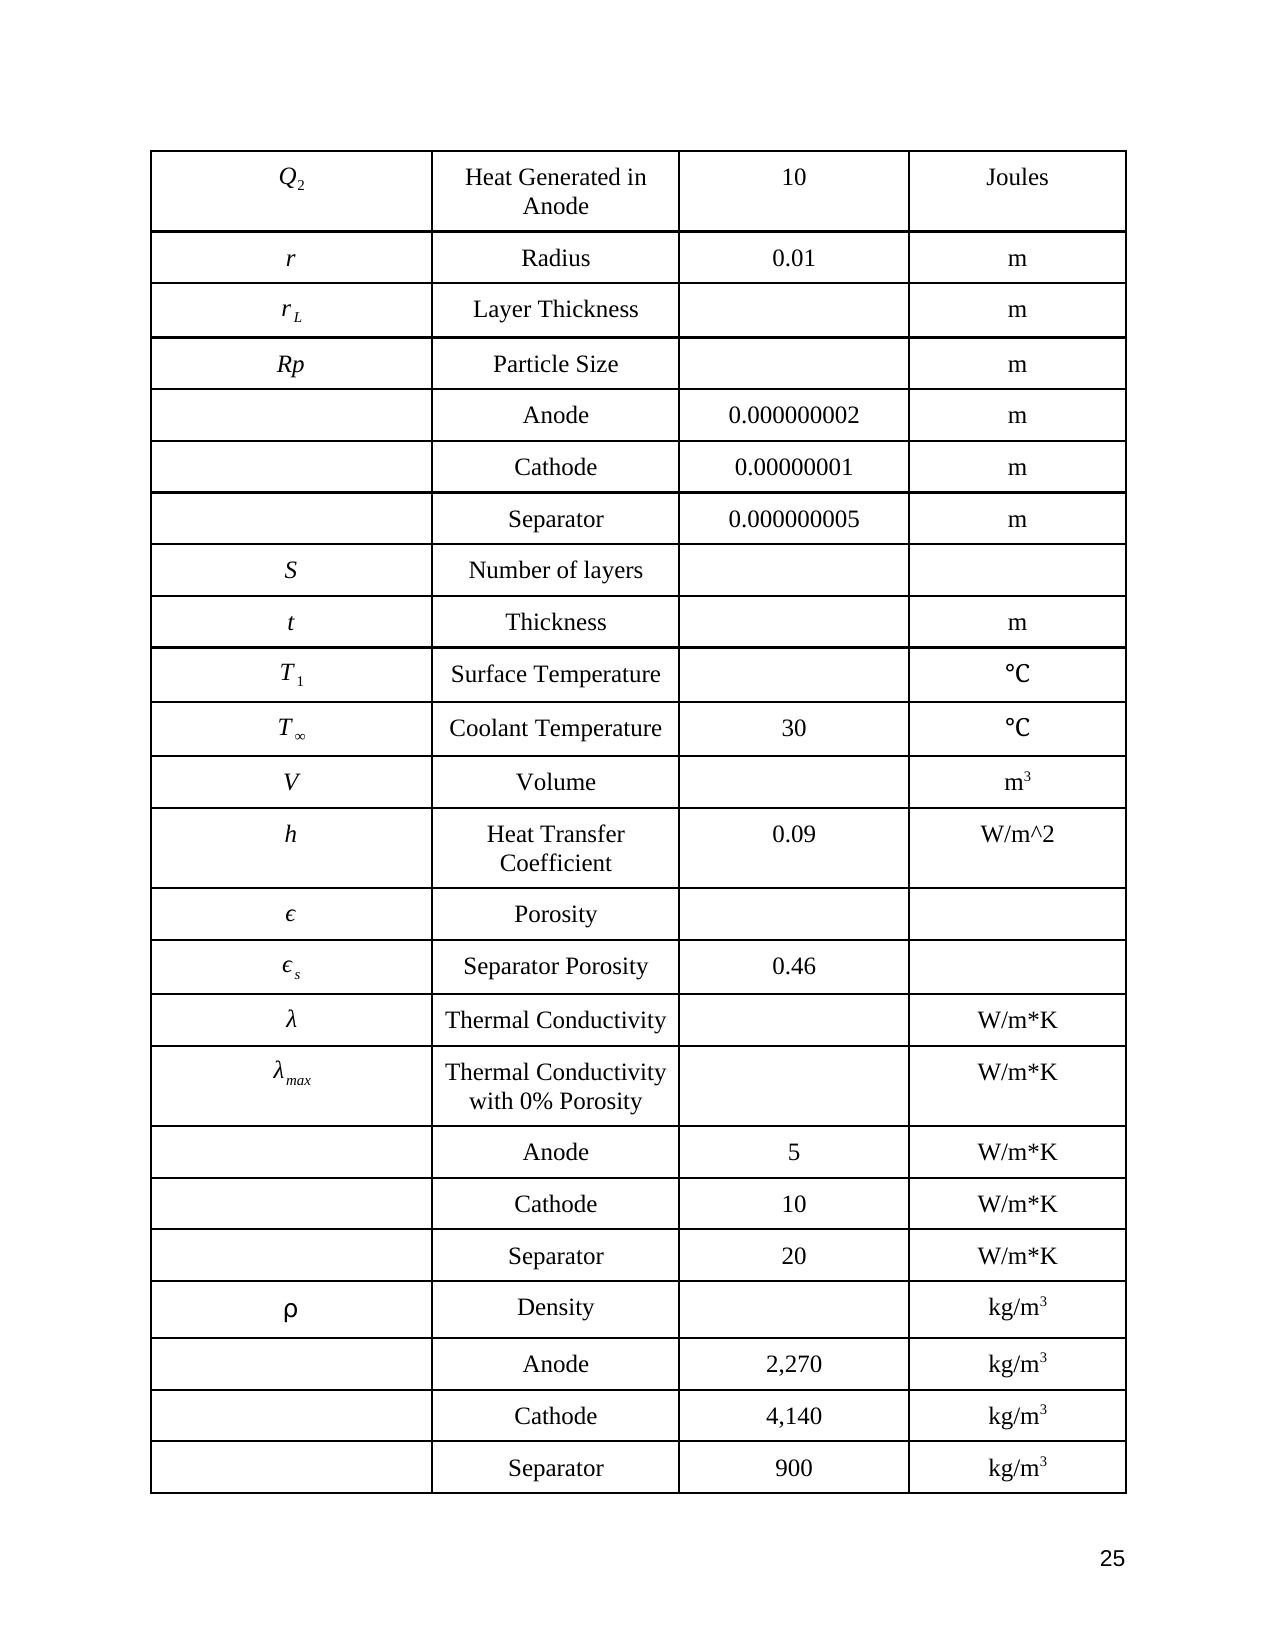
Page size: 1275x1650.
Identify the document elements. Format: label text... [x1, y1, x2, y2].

table_cell W/m*K [910, 1047, 1125, 1125]
table_cell 20 [680, 1230, 908, 1280]
table_cell [152, 390, 431, 440]
table_cell ⍴ [152, 1282, 431, 1337]
table_cell Separator Porosity [433, 941, 678, 993]
table_cell kg/m3 [910, 1391, 1125, 1440]
table_cell Particle Size [433, 339, 678, 388]
table_cell m3 [910, 757, 1125, 807]
table_cell Density [433, 1282, 678, 1337]
table_cell Separator [433, 1230, 678, 1280]
table_cell [680, 284, 908, 336]
table_cell kg/m3 [910, 1442, 1125, 1492]
table_cell [152, 1442, 431, 1492]
table_cell [680, 995, 908, 1044]
table_cell kg/m3 [910, 1339, 1125, 1388]
table_cell 0.09 [680, 809, 908, 887]
table_cell 0.46 [680, 941, 908, 993]
table_cell 2,270 [680, 1339, 908, 1388]
table_cell m [910, 494, 1125, 543]
table_cell Rp [152, 339, 431, 388]
table_cell V [152, 757, 431, 807]
table_cell [152, 494, 431, 543]
table_cell 0.000000005 [680, 494, 908, 543]
table_cell [152, 995, 431, 1044]
table_cell Layer Thickness [433, 284, 678, 336]
table_cell [910, 545, 1125, 595]
table_cell [152, 1047, 431, 1125]
table_cell Volume [433, 757, 678, 807]
table_cell 0.01 [680, 233, 908, 282]
table_cell [152, 1127, 431, 1177]
table_cell m [910, 442, 1125, 491]
table_cell [152, 442, 431, 491]
table_cell ℃ [910, 703, 1125, 755]
table_cell Thermal Conductivity [433, 995, 678, 1044]
table_cell Joules [910, 152, 1125, 230]
table_cell Coolant Temperature [433, 703, 678, 755]
table_cell r [152, 233, 431, 282]
table_cell [152, 649, 431, 701]
table_cell S [152, 545, 431, 595]
table_cell Surface Temperature [433, 649, 678, 701]
table_cell [680, 649, 908, 701]
table_cell kg/m3 [910, 1282, 1125, 1337]
table_cell h [152, 809, 431, 887]
table_cell ℃ [910, 649, 1125, 701]
table_cell Anode [433, 390, 678, 440]
table_cell 10 [680, 1179, 908, 1228]
table_cell Thermal Conductivity with 0% Porosity [433, 1047, 678, 1125]
table_cell m [910, 339, 1125, 388]
table_cell [152, 1391, 431, 1440]
table_cell Heat Generated in Anode [433, 152, 678, 230]
table_cell W/m*K [910, 1179, 1125, 1228]
table_cell m [910, 597, 1125, 646]
table_cell Separator [433, 1442, 678, 1492]
table_cell Cathode [433, 442, 678, 491]
table_cell 10 [680, 152, 908, 230]
table_cell 0.000000002 [680, 390, 908, 440]
table_cell W/m*K [910, 1127, 1125, 1177]
table_cell [152, 889, 431, 939]
table_cell m [910, 390, 1125, 440]
table_cell Number of layers [433, 545, 678, 595]
table_cell [152, 152, 431, 230]
table_cell m [910, 284, 1125, 336]
table_cell [152, 284, 431, 336]
table_cell [152, 1339, 431, 1388]
table_cell [680, 597, 908, 646]
table_cell [680, 1282, 908, 1337]
table_cell 30 [680, 703, 908, 755]
table_cell Radius [433, 233, 678, 282]
table_cell [152, 941, 431, 993]
table_cell [152, 1179, 431, 1228]
table_cell [910, 941, 1125, 993]
table_cell Separator [433, 494, 678, 543]
table_cell [910, 889, 1125, 939]
table_cell Cathode [433, 1391, 678, 1440]
table_cell m [910, 233, 1125, 282]
table_cell [152, 703, 431, 755]
table_cell [680, 545, 908, 595]
table_cell Anode [433, 1339, 678, 1388]
table_cell 4,140 [680, 1391, 908, 1440]
table_cell [680, 339, 908, 388]
table_cell W/m^2 [910, 809, 1125, 887]
table_cell Cathode [433, 1179, 678, 1228]
table_cell Porosity [433, 889, 678, 939]
table_cell W/m*K [910, 995, 1125, 1044]
table_cell 900 [680, 1442, 908, 1492]
table_cell [680, 889, 908, 939]
table_cell [152, 1230, 431, 1280]
table_cell W/m*K [910, 1230, 1125, 1280]
table_cell [680, 1047, 908, 1125]
table_cell [680, 757, 908, 807]
table_cell Thickness [433, 597, 678, 646]
table_cell Anode [433, 1127, 678, 1177]
table_cell 5 [680, 1127, 908, 1177]
table_cell Heat Transfer Coefficient [433, 809, 678, 887]
table_cell 0.00000001 [680, 442, 908, 491]
table_cell t [152, 597, 431, 646]
